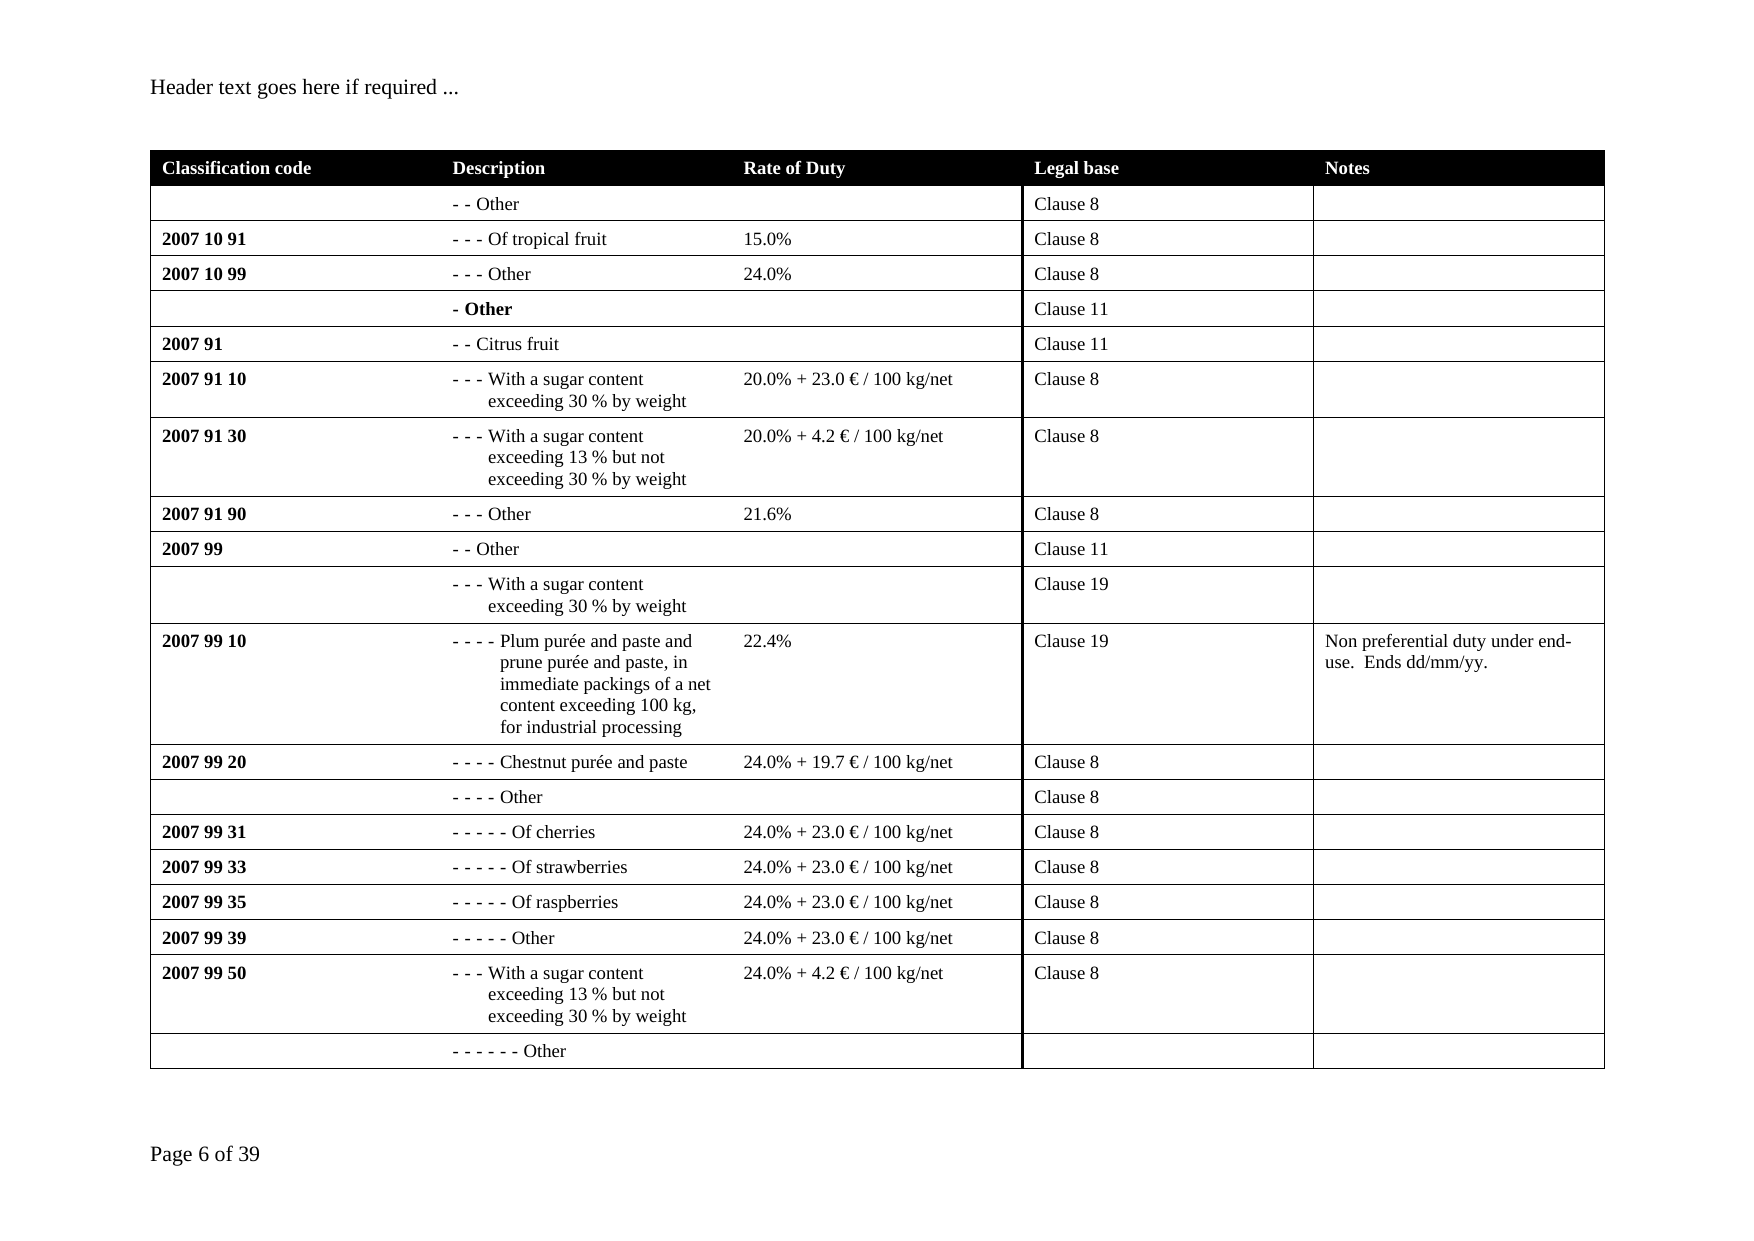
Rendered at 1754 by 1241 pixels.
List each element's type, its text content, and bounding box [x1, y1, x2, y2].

table_cell Clause 8 [1024, 418, 1313, 496]
table_cell Clause 8 [1024, 885, 1313, 919]
table_cell Clause 19 [1024, 624, 1313, 744]
table_cell Clause 8 [1024, 815, 1313, 849]
table_cell Clause 8 [1024, 362, 1313, 417]
table_cell 24.0% + 23.0 € / 100 kg/net [732, 815, 1021, 849]
table_cell [1314, 327, 1604, 361]
table_cell Clause 11 [1024, 532, 1313, 566]
table_cell - Other [441, 291, 732, 326]
table_cell Clause 8 [1024, 186, 1313, 220]
table_cell 20.0% + 4.2 € / 100 kg/net [732, 418, 1021, 496]
table_cell Clause 8 [1024, 920, 1313, 954]
table_cell - - - - Chestnut purée and paste [441, 745, 732, 779]
table_header Notes [1314, 151, 1604, 185]
table_cell 2007 10 91 [151, 221, 441, 255]
table_cell [1314, 497, 1604, 531]
table_cell - - - - - Of strawberries [441, 850, 732, 884]
table_header Description [441, 151, 732, 185]
table_cell [732, 567, 1021, 622]
table_cell 2007 99 50 [151, 955, 441, 1033]
table_cell [1314, 850, 1604, 884]
table_cell [1314, 291, 1604, 326]
table_cell - - - With a sugar content exceeding 30 % by weight [441, 567, 732, 622]
table_cell - - - - Other [441, 780, 732, 814]
table_cell [151, 780, 441, 814]
table_cell - - - Of tropical fruit [441, 221, 732, 255]
table_cell - - - - - Of raspberries [441, 885, 732, 919]
table_cell [1314, 532, 1604, 566]
table_cell 24.0% + 4.2 € / 100 kg/net [732, 955, 1021, 1033]
table_cell [732, 532, 1021, 566]
table_cell Clause 8 [1024, 497, 1313, 531]
table_cell 15.0% [732, 221, 1021, 255]
table_cell 2007 91 30 [151, 418, 441, 496]
table_cell Clause 8 [1024, 256, 1313, 290]
table_cell Clause 8 [1024, 850, 1313, 884]
table_cell - - - Other [441, 256, 732, 290]
table_header Legal base [1024, 151, 1314, 185]
table_cell - - Other [441, 532, 732, 566]
table_cell [732, 1034, 1021, 1068]
table_cell [732, 780, 1021, 814]
table_cell - - Other [441, 186, 732, 220]
table_cell [151, 1034, 441, 1068]
table_cell - - - With a sugar content exceeding 13 % but not exceeding 30 % by weight [441, 955, 732, 1033]
table_cell 24.0% + 23.0 € / 100 kg/net [732, 920, 1021, 954]
table_cell 2007 99 10 [151, 624, 441, 744]
table_cell [732, 186, 1021, 220]
table_cell - - - With a sugar content exceeding 13 % but not exceeding 30 % by weight [441, 418, 732, 496]
table_cell Clause 8 [1024, 780, 1313, 814]
table_cell Clause 8 [1024, 955, 1313, 1033]
table_cell - - - - Plum purée and paste and prune purée and paste, in immediate packings of a net content exceeding 100 kg, for industrial processing [441, 624, 732, 744]
table_cell [151, 567, 441, 622]
table_cell [732, 327, 1021, 361]
table_cell 2007 99 31 [151, 815, 441, 849]
table_header Rate of Duty [732, 151, 1021, 185]
table_cell [1314, 567, 1604, 622]
table_cell 22.4% [732, 624, 1021, 744]
table_cell 2007 91 10 [151, 362, 441, 417]
table_cell Clause 19 [1024, 567, 1313, 622]
table_cell - - - - - - Other [441, 1034, 732, 1068]
table_cell 2007 10 99 [151, 256, 441, 290]
table_cell - - - Other [441, 497, 732, 531]
table_cell Clause 11 [1024, 291, 1313, 326]
table_cell [1314, 256, 1604, 290]
table_cell 21.6% [732, 497, 1021, 531]
table_cell 2007 91 [151, 327, 441, 361]
table_cell [1314, 362, 1604, 417]
table_cell 2007 99 39 [151, 920, 441, 954]
table_cell - - Citrus fruit [441, 327, 732, 361]
table_cell 2007 99 33 [151, 850, 441, 884]
table_cell 2007 91 90 [151, 497, 441, 531]
table_cell 2007 99 [151, 532, 441, 566]
table_cell - - - With a sugar content exceeding 30 % by weight [441, 362, 732, 417]
table_cell [1314, 885, 1604, 919]
table_cell - - - - - Other [441, 920, 732, 954]
table_cell Clause 8 [1024, 221, 1313, 255]
table_cell Clause 11 [1024, 327, 1313, 361]
table_cell - - - - - Of cherries [441, 815, 732, 849]
table_cell [151, 186, 441, 220]
table_cell [1314, 920, 1604, 954]
table_cell 24.0% + 19.7 € / 100 kg/net [732, 745, 1021, 779]
table_cell [1314, 955, 1604, 1033]
table_header Classification code [151, 151, 441, 185]
table_cell 24.0% [732, 256, 1021, 290]
table_cell 20.0% + 23.0 € / 100 kg/net [732, 362, 1021, 417]
table_cell [1314, 780, 1604, 814]
table_cell [1314, 221, 1604, 255]
table_cell [732, 291, 1021, 326]
table_cell 24.0% + 23.0 € / 100 kg/net [732, 885, 1021, 919]
table_cell 2007 99 20 [151, 745, 441, 779]
table_cell [151, 291, 441, 326]
table_cell [1314, 418, 1604, 496]
table_cell Non preferential duty under end-use. Ends dd/mm/yy. [1314, 624, 1604, 744]
table_cell [1314, 186, 1604, 220]
table_cell [1024, 1034, 1313, 1068]
table_cell Clause 8 [1024, 745, 1313, 779]
table_cell [1314, 745, 1604, 779]
table_cell [1314, 815, 1604, 849]
table_cell 2007 99 35 [151, 885, 441, 919]
table_cell [1314, 1034, 1604, 1068]
table_cell 24.0% + 23.0 € / 100 kg/net [732, 850, 1021, 884]
